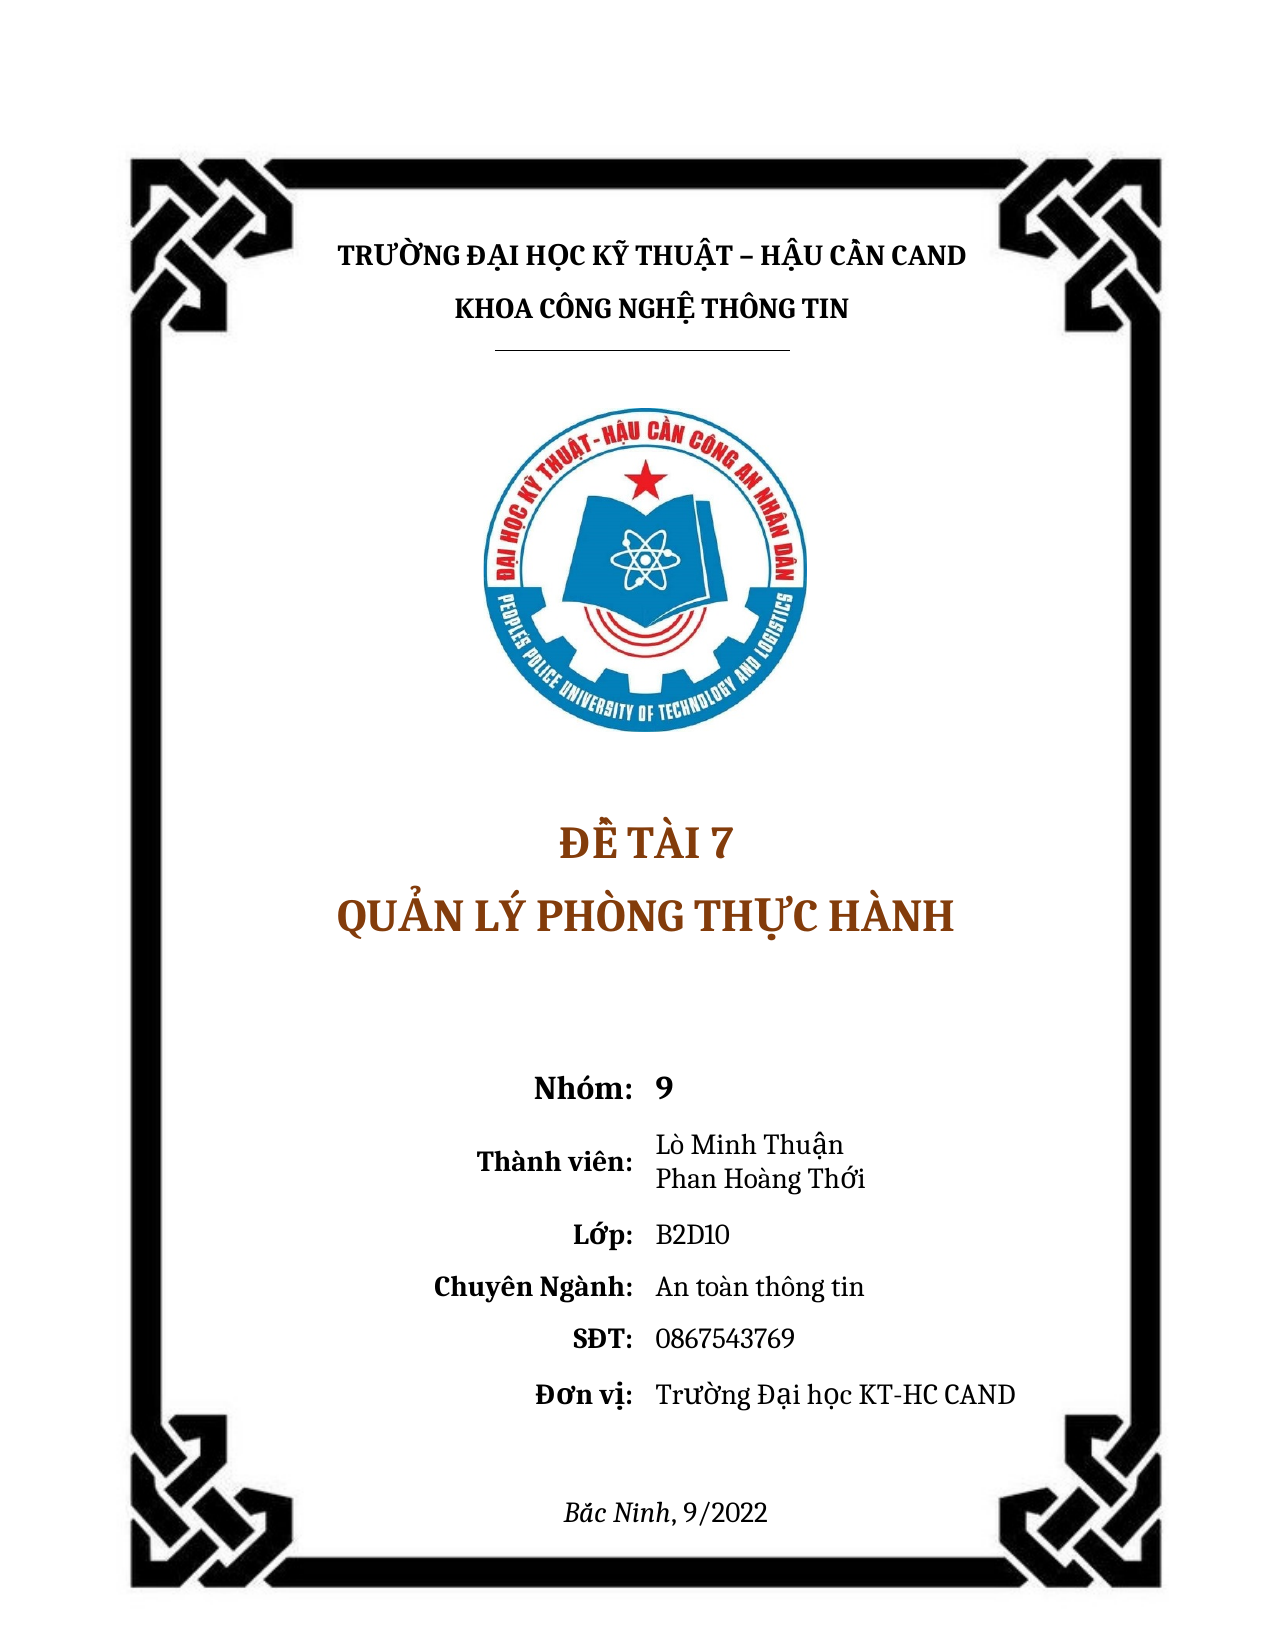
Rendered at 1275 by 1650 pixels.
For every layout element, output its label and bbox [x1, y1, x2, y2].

picture [91, 118, 1195, 1618]
